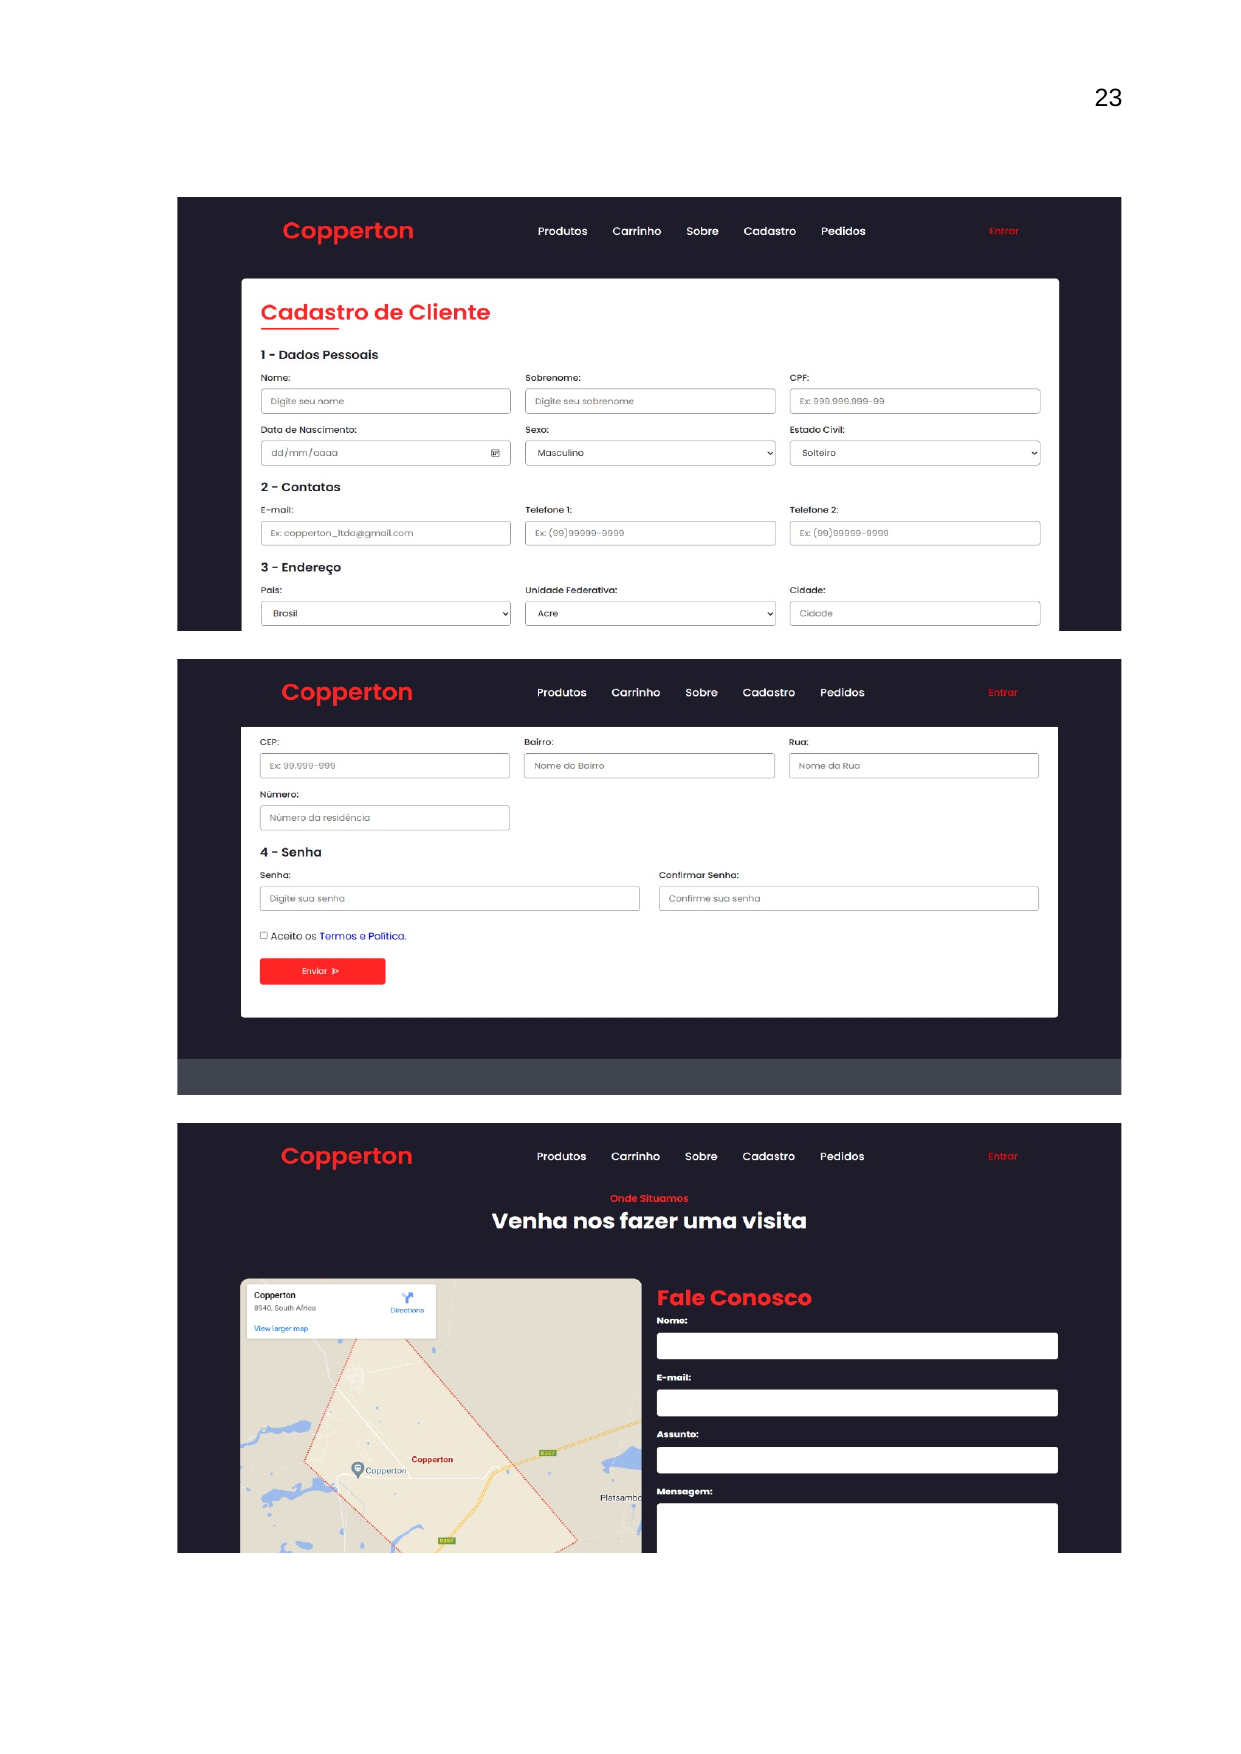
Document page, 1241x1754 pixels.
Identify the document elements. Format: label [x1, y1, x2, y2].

picture [177, 1123, 1122, 1553]
picture [177, 197, 1122, 631]
picture [177, 659, 1122, 1095]
